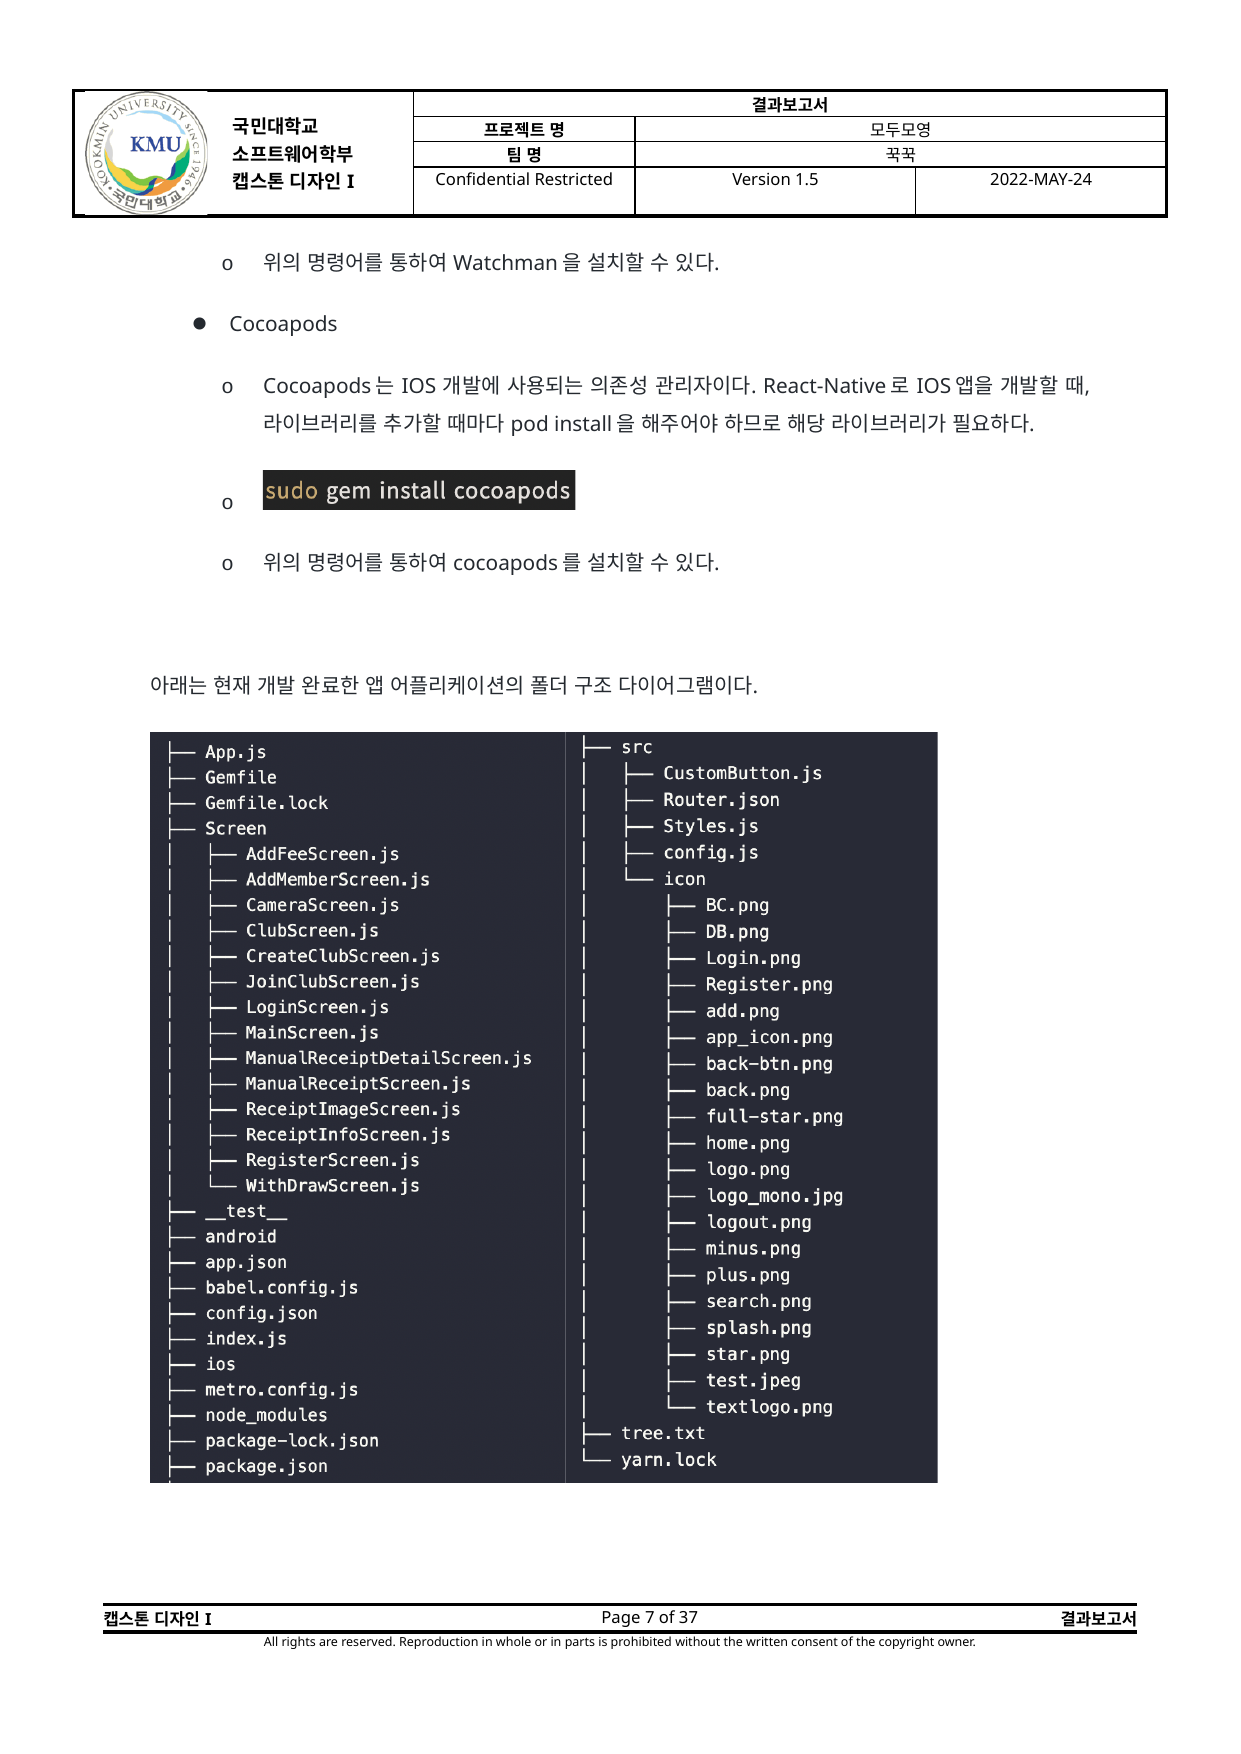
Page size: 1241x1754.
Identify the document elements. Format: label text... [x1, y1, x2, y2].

list 위의 명령어를 통하여 Watchman을 설치할 수 있다. [221, 246, 1090, 276]
list Cocoapods는 IOS 개발에 사용되는 의존성 관리자이다. React-Native로 IOS앱을 개발할 때, 라이브러리를 추가할 때마다 pod install을 해주어야 하므로 해당 라이브러리가 필요하다. [221, 369, 1090, 438]
picture [262, 470, 576, 510]
list Cocoapods [192, 309, 1090, 337]
list 위의 명령어를 통하여 cocoapods를 설치할 수 있다. [221, 546, 1090, 577]
picture [150, 732, 938, 1483]
text 아래는 현재 개발 완료한 앱 어플리케이션의 폴더 구조 다이어그램이다. [150, 670, 1090, 700]
picture [85, 91, 208, 215]
